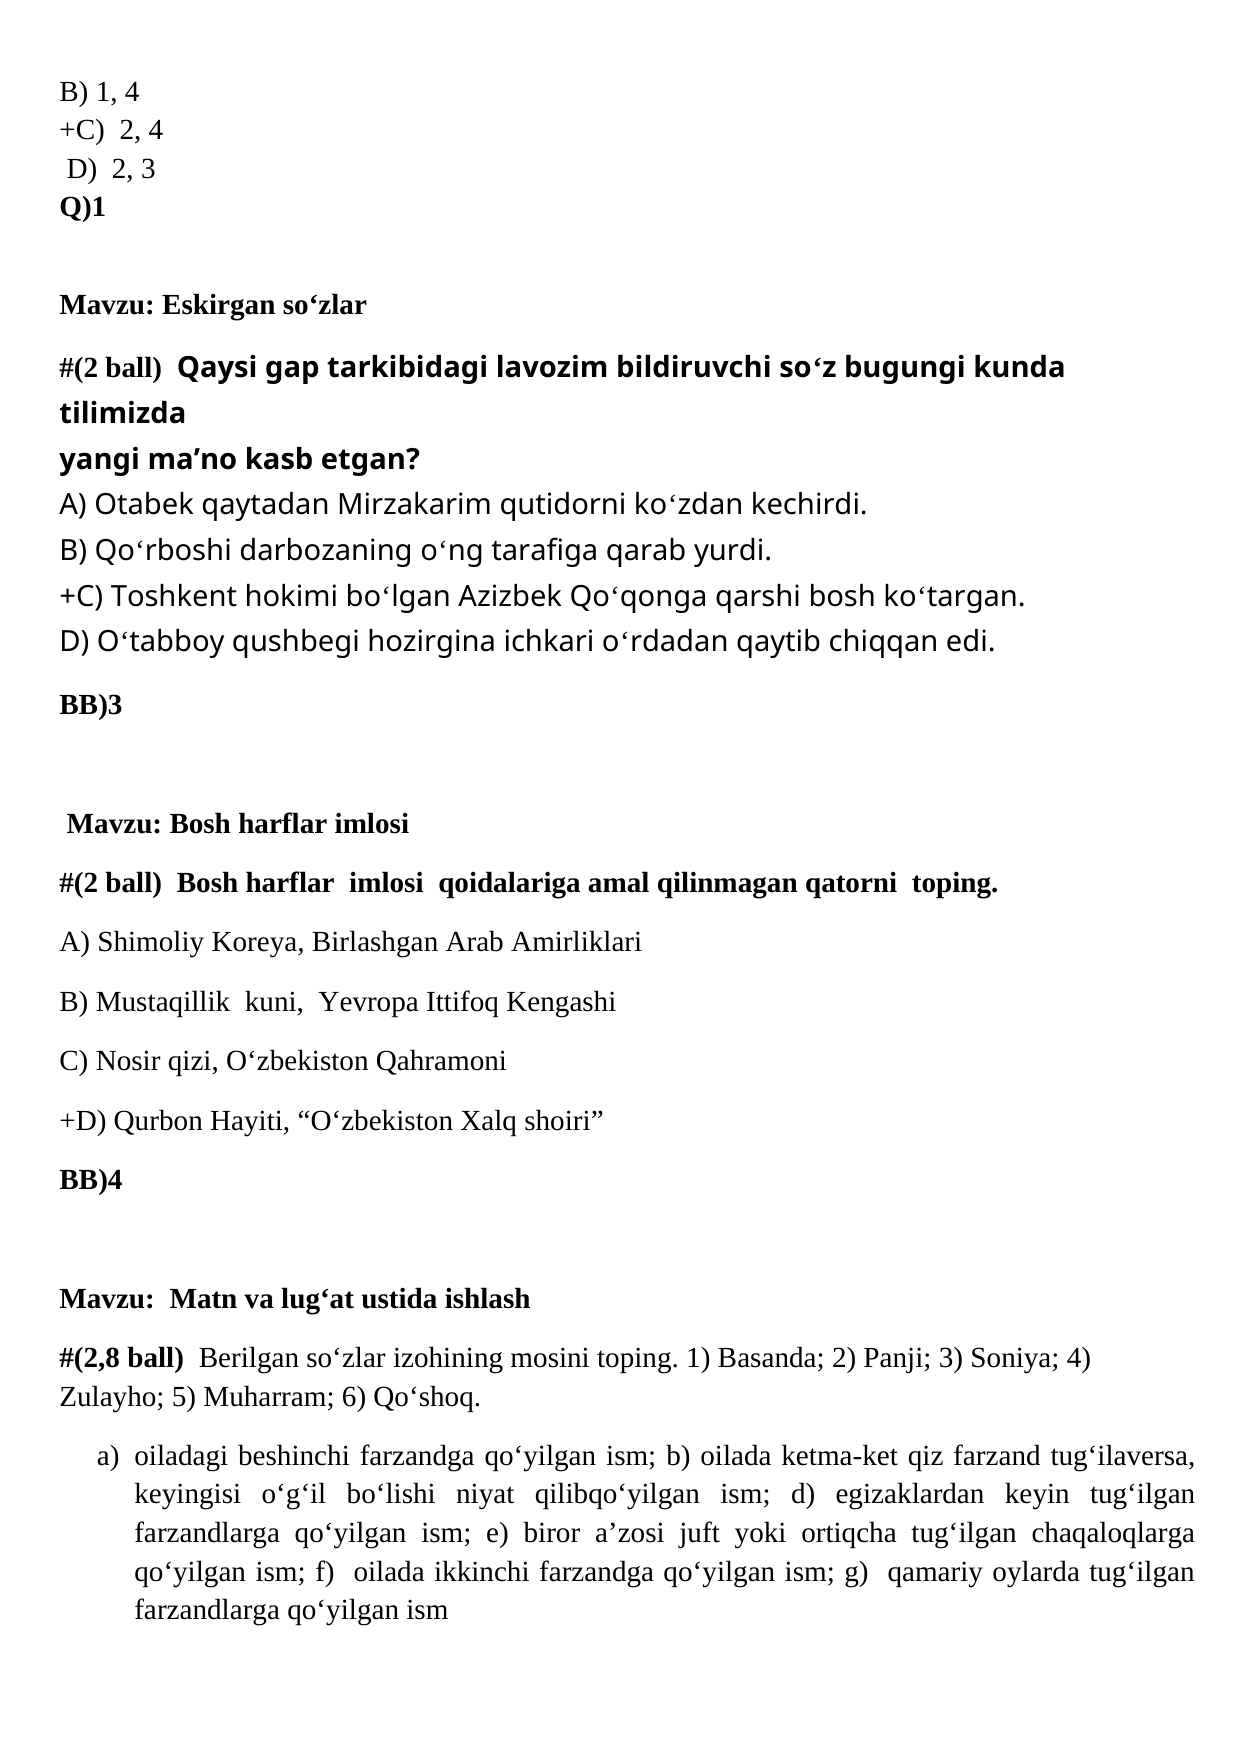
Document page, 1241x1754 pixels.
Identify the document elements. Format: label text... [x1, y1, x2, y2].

text C) Nosir qizi, O‘zbekiston Qahramoni [59, 1043, 1196, 1077]
text B) 1, 4 [59, 74, 1196, 107]
text Mavzu: Eskirgan so‘zlar [59, 287, 1196, 321]
text #(2,8 ball) Berilgan so‘zlar izohining mosini toping. 1) Basanda; 2) Panji; 3) Soniya; 4) Zulayho; 5) Muharram; 6) Qo‘shoq. [59, 1340, 1196, 1412]
text A) Shimoliy Koreya, Birlashgan Arab Amirliklari [59, 924, 1196, 958]
text #(2 ball) Qaysi gap tarkibidagi lavozim bildiruvchi so‘z bugungi kunda tilimizda yangi ma’no kasb etgan? A) Otabek qaytadan Mirzakarim qutidorni ko‘zdan kechirdi. B) Qo‘rboshi darbozaning o‘ng tarafiga qarab yurdi. +C) Toshkent hokimi bo‘lgan Azizbek Qo‘qonga qarshi bosh ko‘targan. D) O‘tabboy qushbegi hozirgina ichkari o‘rdadan qaytib chiqqan edi. [59, 347, 1196, 660]
text Q)1 [59, 189, 1196, 223]
text BB)3 [59, 687, 1196, 721]
text D) 2, 3 [59, 151, 1196, 184]
text BB)4 [59, 1162, 1196, 1196]
text +D) Qurbon Hayiti, “O‘zbekiston Xalq shoiri” [59, 1103, 1196, 1136]
text Mavzu: Matn va lug‘at ustida ishlash [59, 1281, 1196, 1314]
text B) Mustaqillik kuni, Yevropa Ittifoq Kengashi [59, 984, 1196, 1017]
list oiladagi beshinchi farzandga qo‘yilgan ism; b) oilada ketma-ket qiz farzand tug‘ilaversa, keyingisi o‘g‘il bo‘lishi niyat qilibqo‘yilgan ism; d) egizaklardan keyin tug‘ilgan farzandlarga qo‘yilgan ism; e) biror a’zosi juft yoki ortiqcha tug‘ilgan chaqaloqlarga qo‘yilgan ism; f) oilada ikkinchi farzandga qo‘yilgan ism; g) qamariy oylarda tug‘ilgan farzandlarga qo‘yilgan ism [97, 1438, 1196, 1626]
text Mavzu: Bosh harflar imlosi [59, 806, 1196, 839]
text +C) 2, 4 [59, 112, 1196, 146]
text #(2 ball) Bosh harflar imlosi qoidalariga amal qilinmagan qatorni toping. [59, 865, 1196, 899]
